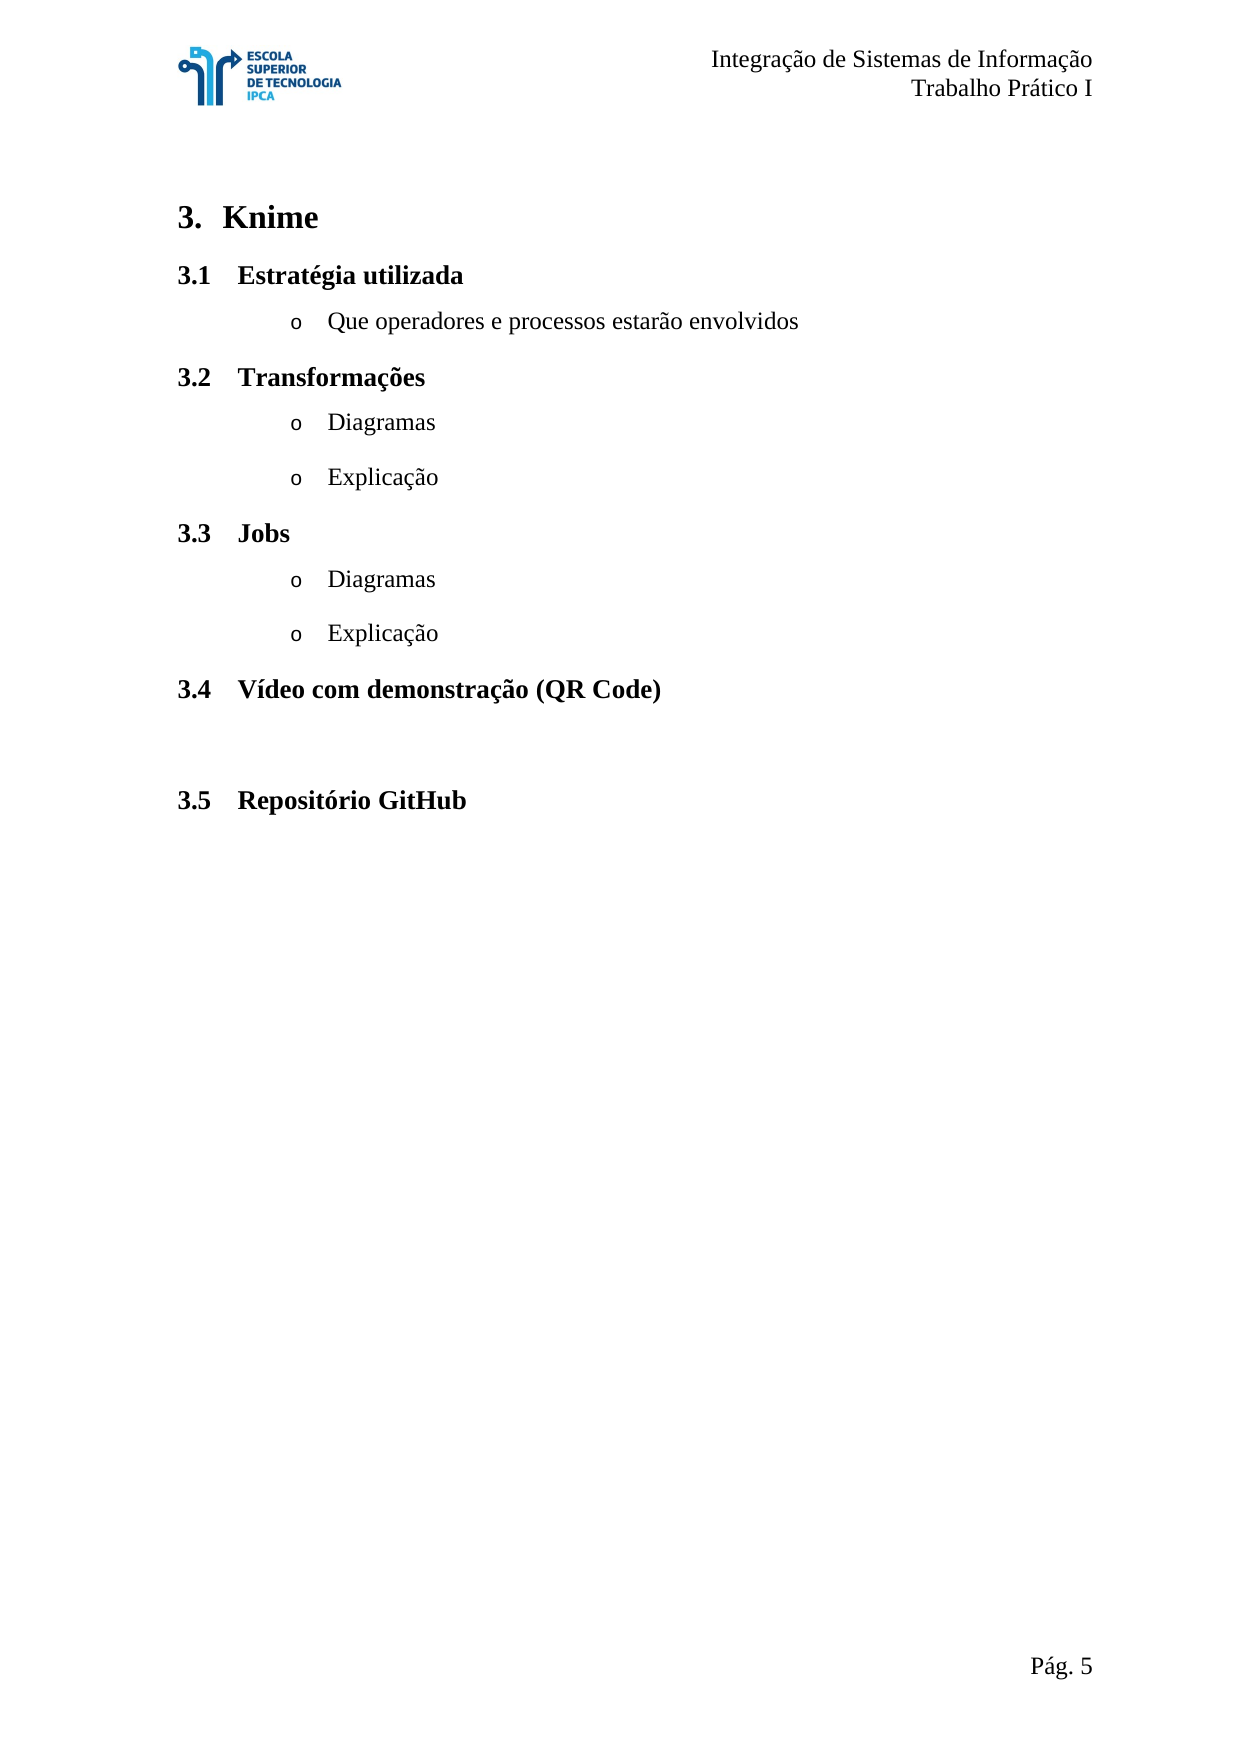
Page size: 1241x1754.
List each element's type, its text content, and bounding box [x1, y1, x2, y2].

list Explicação [290, 618, 1092, 648]
list Diagramas [290, 407, 1092, 437]
list Que operadores e processos estarão envolvidos [290, 306, 1092, 336]
subtitle Vídeo com demonstração (QR Code) [177, 673, 1092, 704]
picture [177, 45, 343, 106]
subtitle Repositório GitHub [177, 784, 1092, 815]
list Explicação [290, 462, 1092, 492]
subtitle Estratégia utilizada [177, 259, 1092, 291]
list Diagramas [290, 564, 1092, 593]
subtitle Transformações [177, 361, 1092, 392]
subtitle Jobs [177, 517, 1092, 548]
subtitle Knime [177, 198, 1092, 236]
